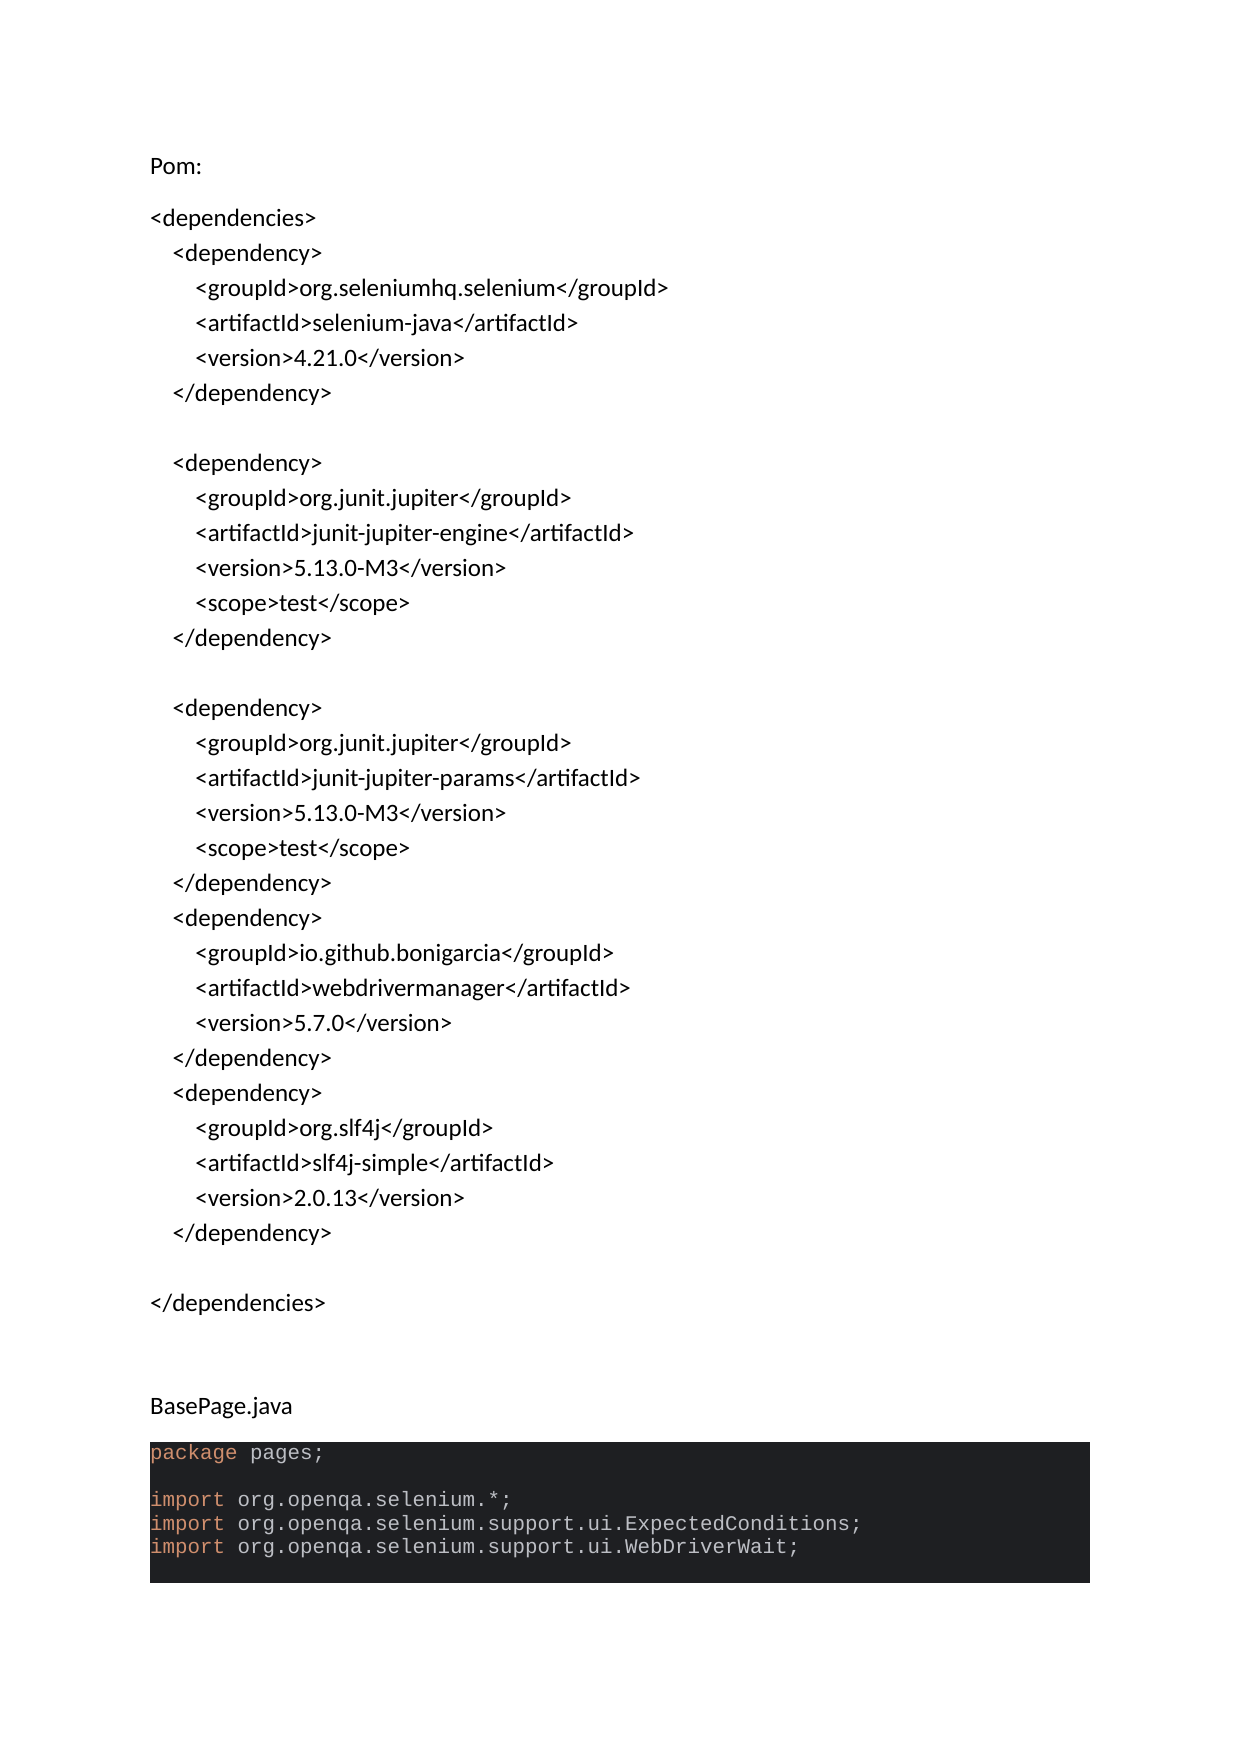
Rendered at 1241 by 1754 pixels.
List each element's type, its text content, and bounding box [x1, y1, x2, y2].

text <dependencies> <dependency> <groupId>org.seleniumhq.selenium</groupId> <artifactId>selenium-java</artifactId> <version>4.21.0</version> </dependency> <dependency> <groupId>org.junit.jupiter</groupId> <artifactId>junit-jupiter-engine</artifactId> <version>5.13.0-M3</version> <scope>test</scope> </dependency> <dependency> <groupId>org.junit.jupiter</groupId> <artifactId>junit-jupiter-params</artifactId> <version>5.13.0-M3</version> <scope>test</scope> </dependency> <dependency> <groupId>io.github.bonigarcia</groupId> <artifactId>webdrivermanager</artifactId> <version>5.7.0</version> </dependency> <dependency> <groupId>org.slf4j</groupId> <artifactId>slf4j-simple</artifactId> <version>2.0.13</version> </dependency> </dependencies> [150, 202, 1090, 1317]
text Pom: [150, 150, 1090, 181]
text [150, 1442, 1090, 1583]
text BasePage.java [150, 1390, 1090, 1421]
